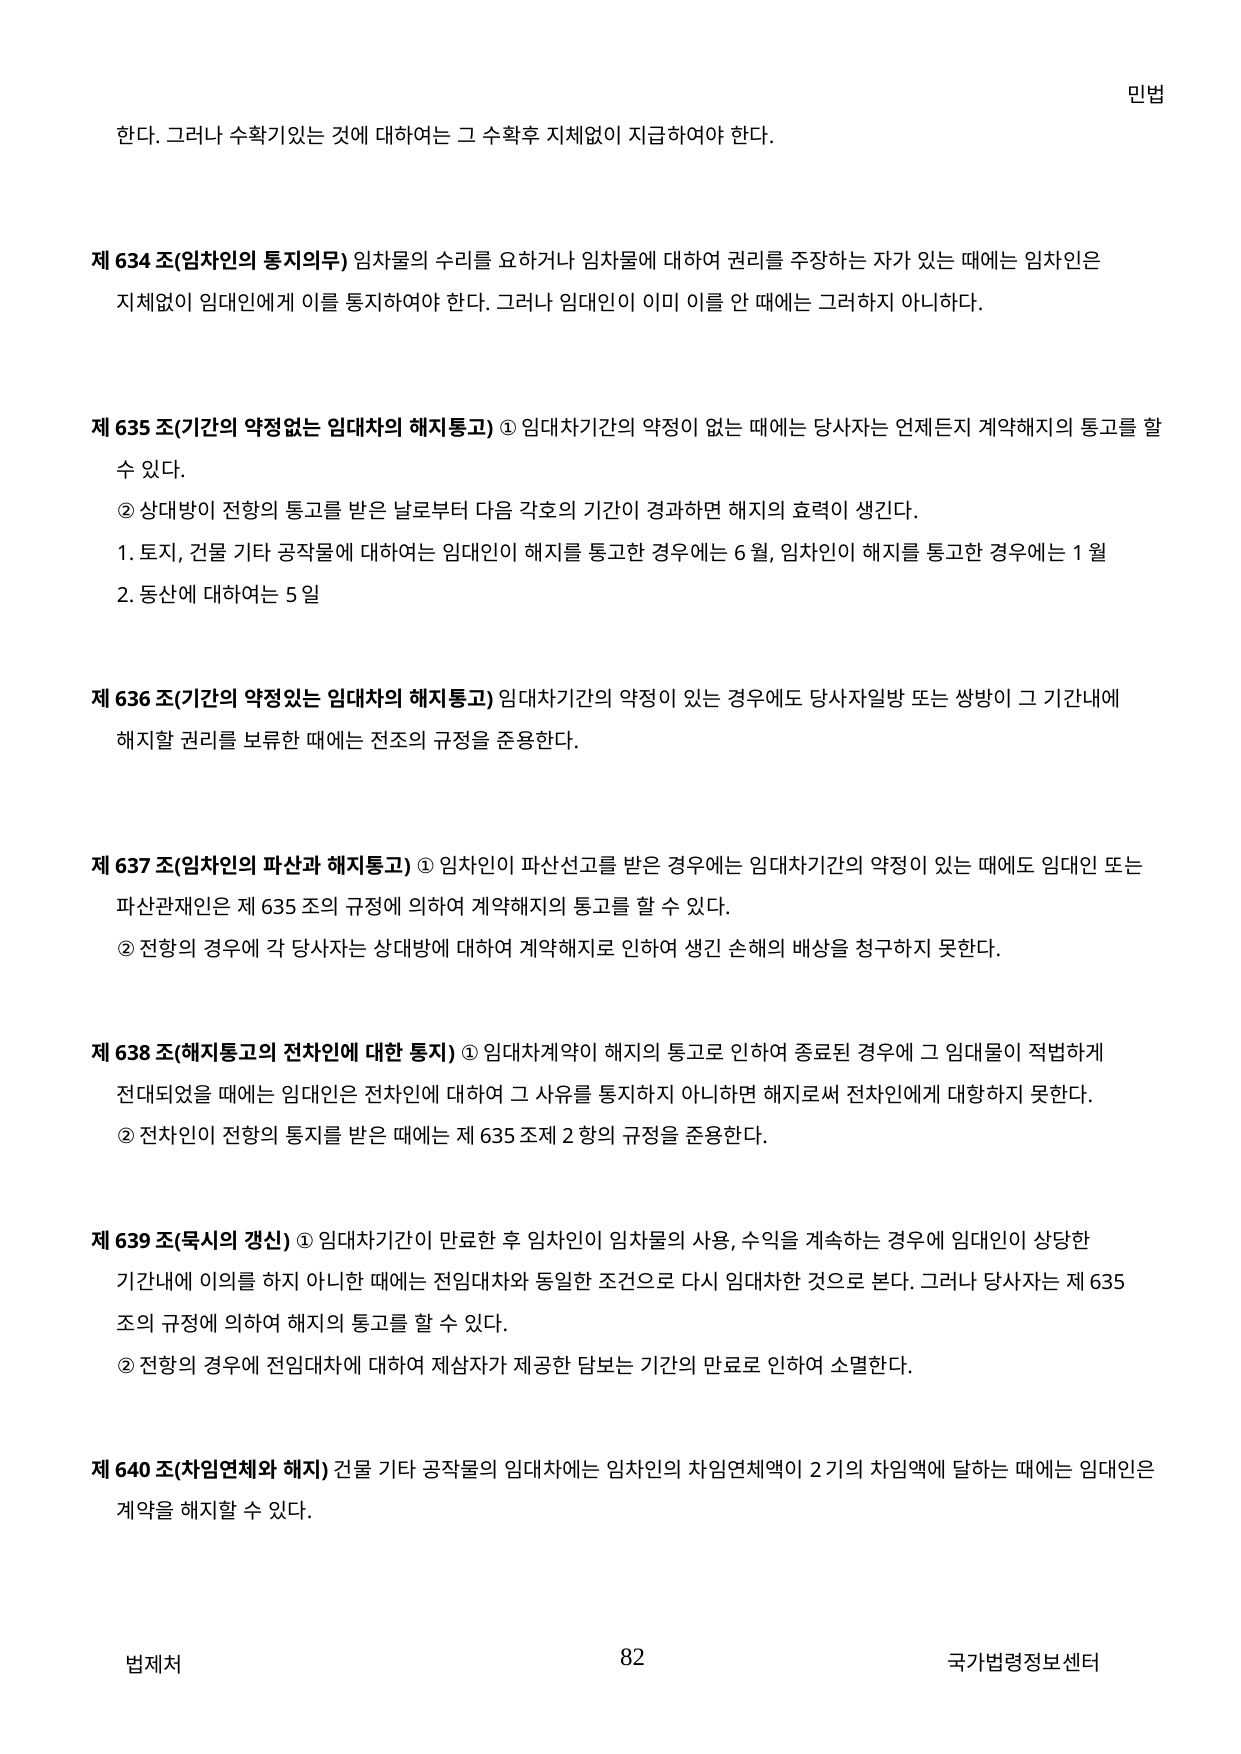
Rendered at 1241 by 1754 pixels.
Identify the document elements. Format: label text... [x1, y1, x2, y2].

text 제640조(차임연체와 해지) 건물 기타 공작물의 임대차에는 임차인의 차임연체액이 2기의 차임액에 달하는 때에는 임대인은 계약을 해지할 수 있다. [92, 1442, 1165, 1525]
text ②전차인이 전항의 통지를 받은 때에는 제635조제2항의 규정을 준용한다. [117, 1108, 1165, 1150]
text ②전항의 경우에 전임대차에 대하여 제삼자가 제공한 담보는 기간의 만료로 인하여 소멸한다. [117, 1337, 1165, 1379]
text 제637조(임차인의 파산과 해지통고) ①임차인이 파산선고를 받은 경우에는 임대차기간의 약정이 있는 때에도 임대인 또는 파산관재인은 제635조의 규정에 의하여 계약해지의 통고를 할 수 있다. [92, 837, 1165, 921]
text 제638조(해지통고의 전차인에 대한 통지) ①임대차계약이 해지의 통고로 인하여 종료된 경우에 그 임대물이 적법하게 전대되었을 때에는 임대인은 전차인에 대하여 그 사유를 통지하지 아니하면 해지로써 전차인에게 대항하지 못한다. [92, 1025, 1165, 1108]
text 제635조(기간의 약정없는 임대차의 해지통고) ①임대차기간의 약정이 없는 때에는 당사자는 언제든지 계약해지의 통고를 할 수 있다. [92, 400, 1165, 483]
text 제639조(묵시의 갱신) ①임대차기간이 만료한 후 임차인이 임차물의 사용, 수익을 계속하는 경우에 임대인이 상당한 기간내에 이의를 하지 아니한 때에는 전임대차와 동일한 조건으로 다시 임대차한 것으로 본다. 그러나 당사자는 제635조의 규정에 의하여 해지의 통고를 할 수 있다. [92, 1212, 1165, 1337]
text 제634조(임차인의 통지의무) 임차물의 수리를 요하거나 임차물에 대하여 권리를 주장하는 자가 있는 때에는 임차인은 지체없이 임대인에게 이를 통지하여야 한다. 그러나 임대인이 이미 이를 안 때에는 그러하지 아니하다. [92, 233, 1165, 317]
text 제636조(기간의 약정있는 임대차의 해지통고) 임대차기간의 약정이 있는 경우에도 당사자일방 또는 쌍방이 그 기간내에 해지할 권리를 보류한 때에는 전조의 규정을 준용한다. [92, 671, 1165, 754]
text ②상대방이 전항의 통고를 받은 날로부터 다음 각호의 기간이 경과하면 해지의 효력이 생긴다. [117, 483, 1165, 525]
text 1. 토지, 건물 기타 공작물에 대하여는 임대인이 해지를 통고한 경우에는 6월, 임차인이 해지를 통고한 경우에는 1월 [117, 525, 1165, 567]
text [92, 108, 1165, 150]
text 2. 동산에 대하여는 5일 [117, 567, 1165, 608]
text ②전항의 경우에 각 당사자는 상대방에 대하여 계약해지로 인하여 생긴 손해의 배상을 청구하지 못한다. [117, 921, 1165, 962]
